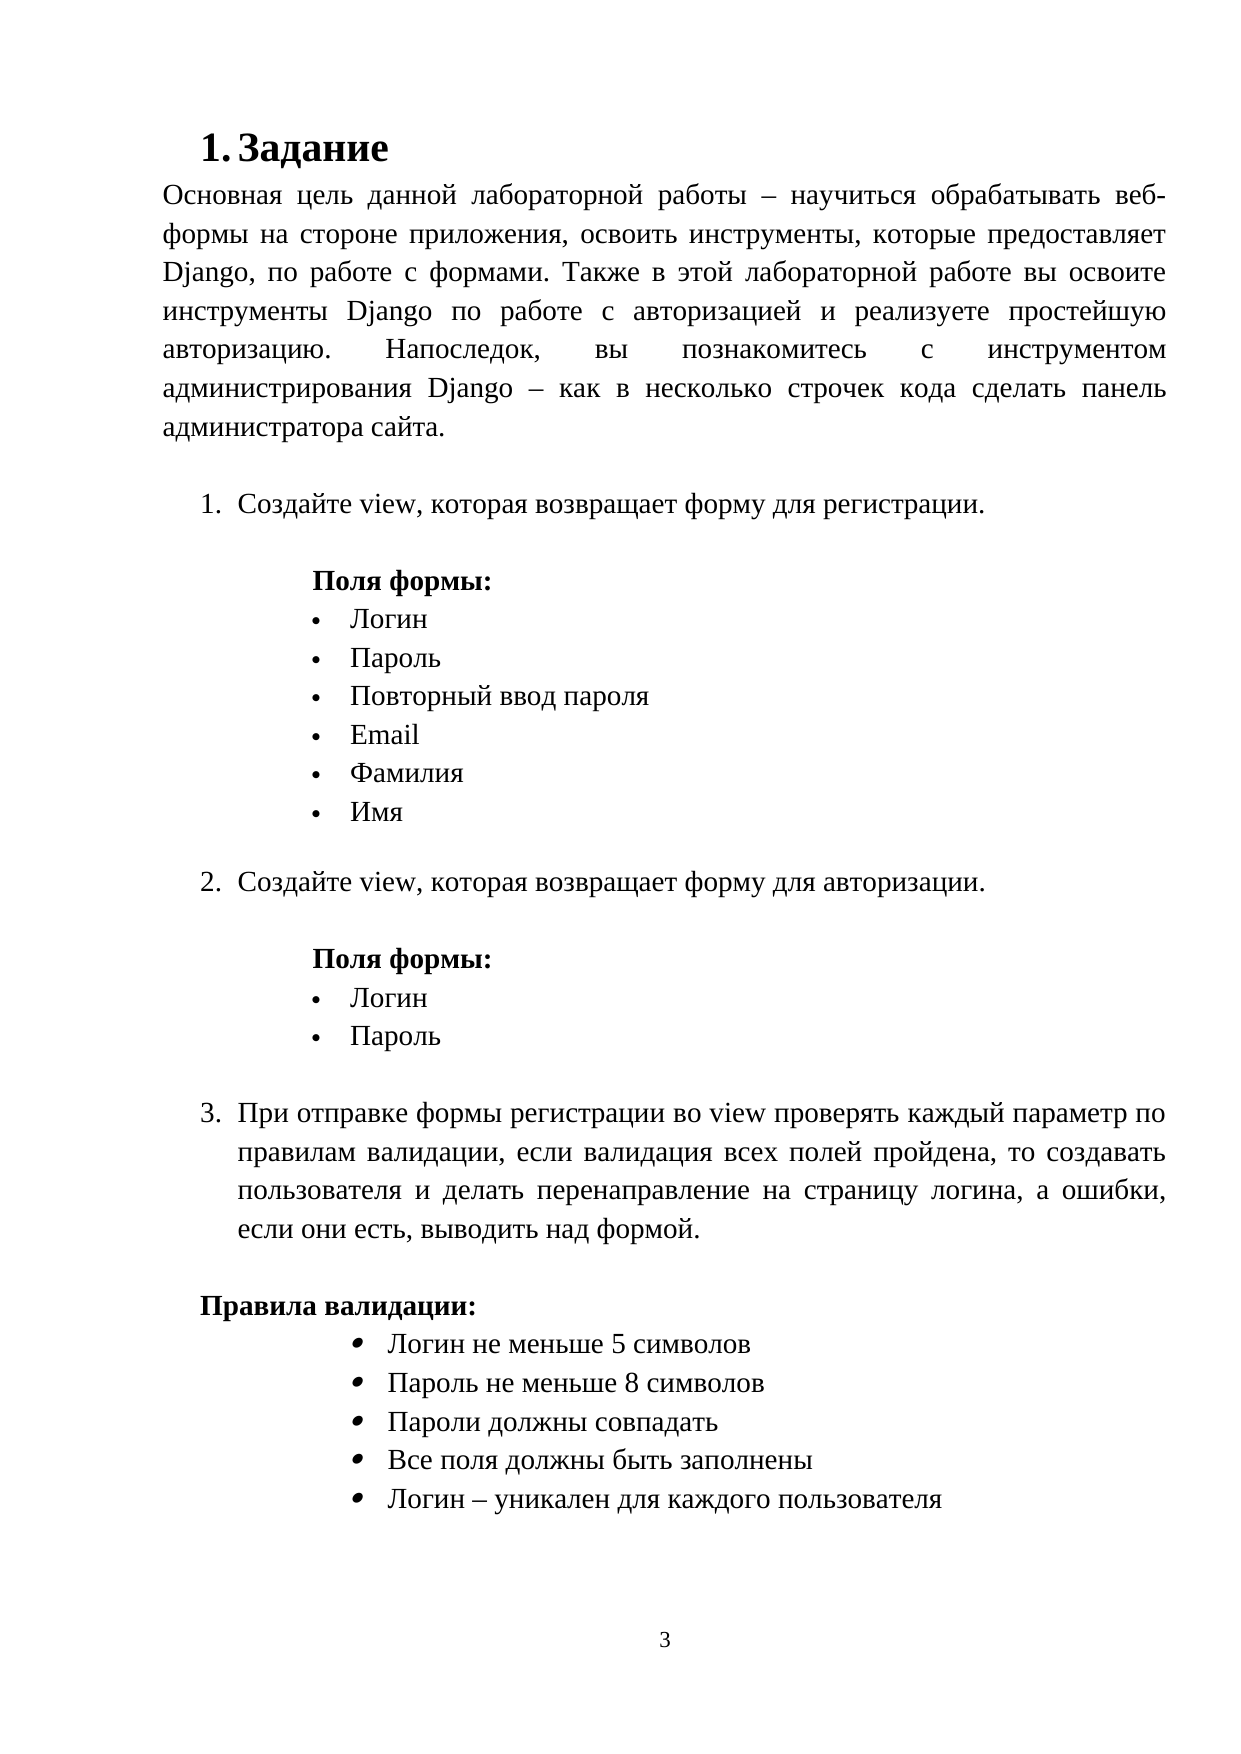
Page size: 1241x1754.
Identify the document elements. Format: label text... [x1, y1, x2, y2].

list Все поля должны быть заполнены [350, 1442, 1167, 1476]
list Пароль [312, 1018, 1167, 1052]
list Логин [312, 980, 1167, 1013]
list Повторный ввод пароля [312, 678, 1167, 712]
list Email [312, 717, 1167, 751]
list Фамилия [312, 756, 1167, 789]
text Правила валидации: [162, 1288, 1167, 1322]
text Поля формы: [162, 563, 1167, 596]
list Создайте view, которая возвращает форму для авторизации. [200, 864, 1167, 898]
list Задание [200, 122, 1167, 170]
list Логин не меньше 5 символов [350, 1327, 1167, 1360]
list Логин [312, 601, 1167, 635]
list При отправке формы регистрации во view проверять каждый параметр по правилам валидации, если валидация всех полей пройдена, то создавать пользователя и делать перенаправление на страницу логина, а ошибки, если они есть, выводить над формой. [200, 1095, 1167, 1244]
list Имя [312, 794, 1167, 828]
list Логин – уникален для каждого пользователя [350, 1481, 1167, 1515]
list Создайте view, которая возвращает форму для регистрации. [200, 486, 1167, 519]
text Поля формы: [162, 941, 1167, 975]
text Основная цель данной лабораторной работы – научиться обрабатывать веб-формы на стороне приложения, освоить инструменты, которые предоставляет Django, по работе с формами. Также в этой лабораторной работе вы освоите инструменты Django по работе с авторизацией и реализуете простейшую авторизацию. Напоследок, вы познакомитесь с инструментом администрирования Django – как в несколько строчек кода сделать панель администратора сайта. [162, 177, 1167, 442]
list Пароль [312, 640, 1167, 673]
list Пароль не меньше 8 символов [350, 1365, 1167, 1399]
list Пароли должны совпадать [350, 1404, 1167, 1437]
